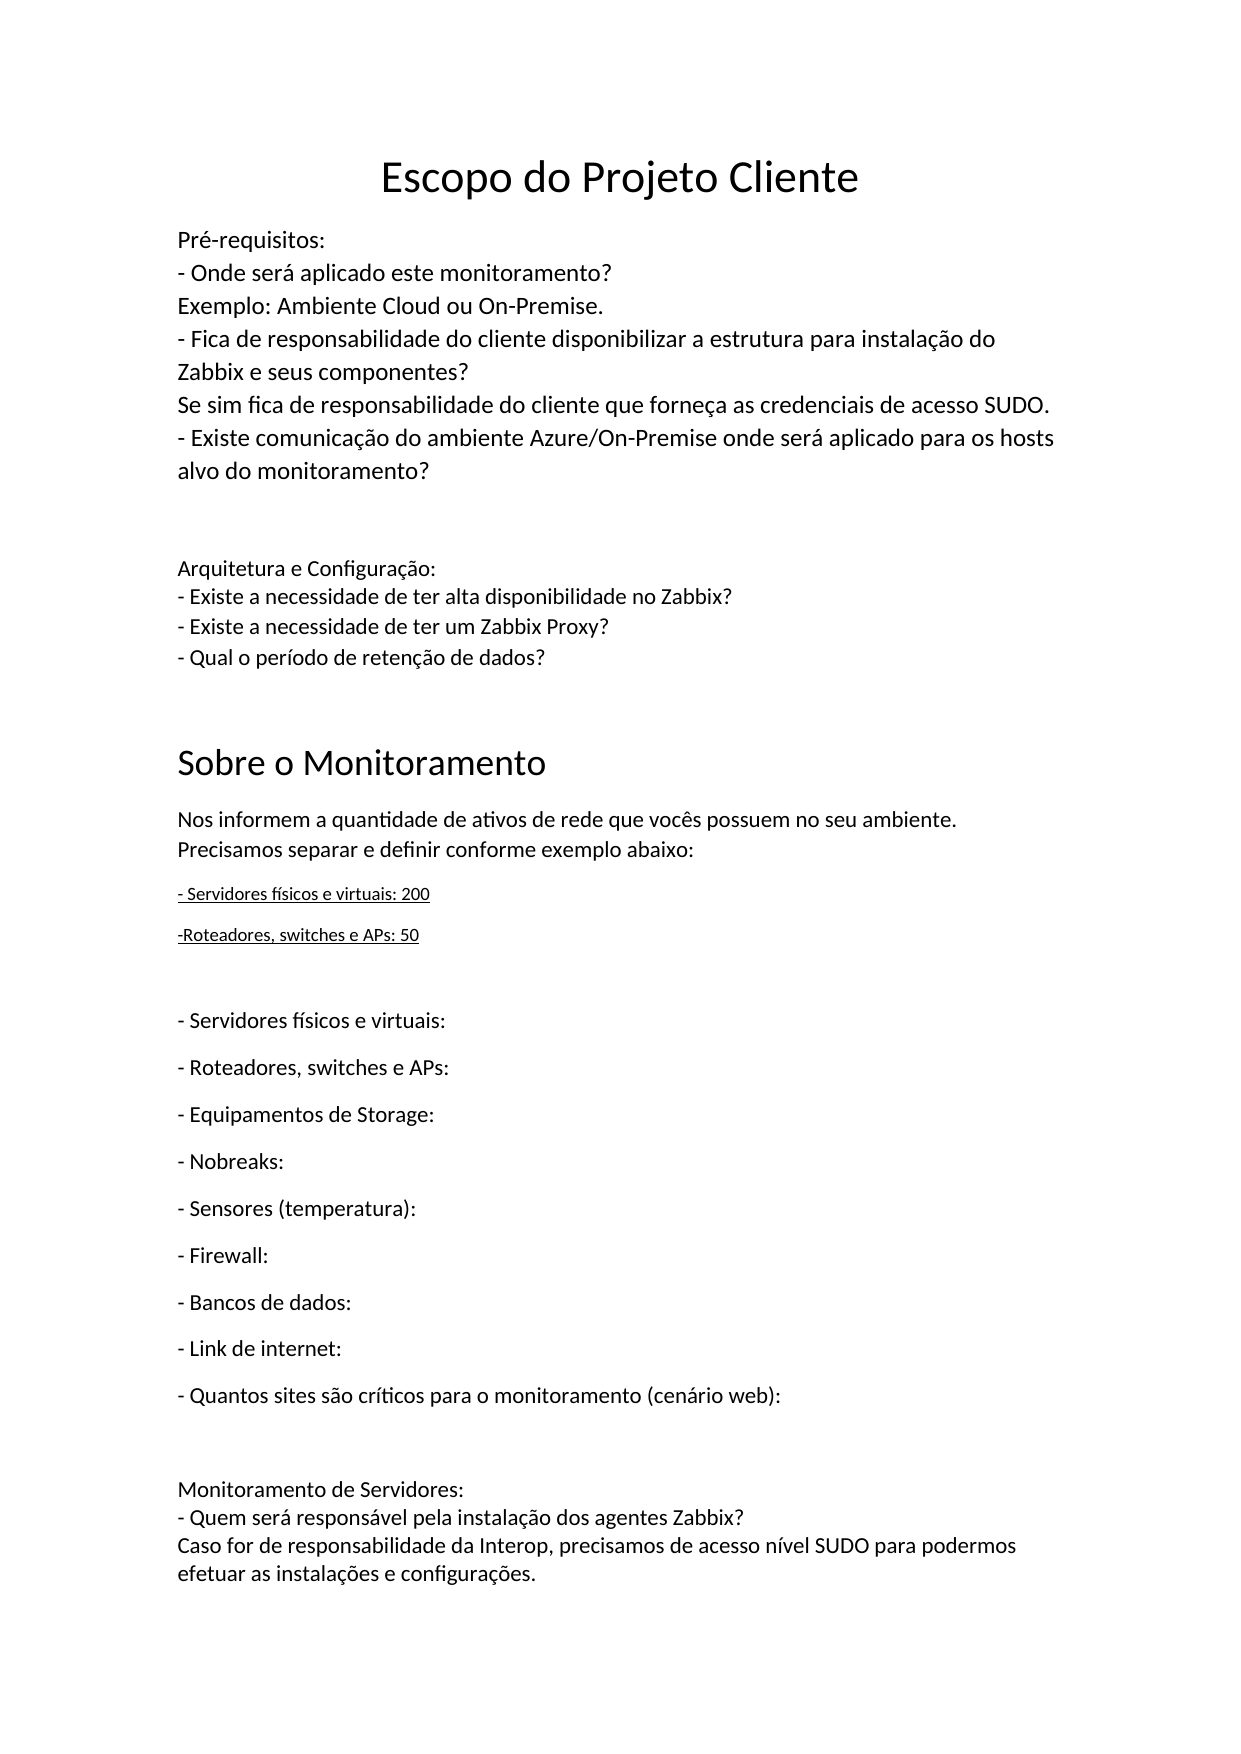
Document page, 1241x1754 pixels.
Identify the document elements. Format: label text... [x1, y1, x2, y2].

text - Quem será responsável pela instalação dos agentes Zabbix? Caso for de responsabilidade da Interop, precisamos de acesso nível SUDO para podermos efetuar as instalações e configurações. [177, 1503, 1063, 1587]
text - Existe a necessidade de ter alta disponibilidade no Zabbix? - Existe a necessidade de ter um Zabbix Proxy? - Qual o período de retenção de dados? [177, 582, 1063, 671]
text - Quantos sites são críticos para o monitoramento (cenário web): [177, 1381, 1063, 1409]
text - Servidores físicos e virtuais: 200 [177, 882, 1063, 905]
text Monitoramento de Servidores: [177, 1475, 1063, 1503]
text Escopo do Projeto Cliente [177, 148, 1063, 203]
text Sobre o Monitoramento [177, 739, 1063, 785]
text - Servidores físicos e virtuais: [177, 1006, 1063, 1034]
text - Nobreaks: [177, 1147, 1063, 1175]
text - Bancos de dados: [177, 1288, 1063, 1316]
text -Roteadores, switches e APs: 50 [177, 924, 1063, 947]
text - Link de internet: [177, 1334, 1063, 1362]
text - Roteadores, switches e APs: [177, 1053, 1063, 1081]
text - Equipamentos de Storage: [177, 1100, 1063, 1128]
text - Sensores (temperatura): [177, 1194, 1063, 1222]
text - Firewall: [177, 1241, 1063, 1269]
text Pré-requisitos: - Onde será aplicado este monitoramento? Exemplo: Ambiente Cloud ou On-Premise. - Fica de responsabilidade do cliente disponibilizar a estrutura para instalação do Zabbix e seus componentes? Se sim fica de responsabilidade do cliente que forneça as credenciais de acesso SUDO. - Existe comunicação do ambiente Azure/On-Premise onde será aplicado para os hosts alvo do monitoramento? [177, 224, 1063, 486]
text Arquitetura e Configuração: [177, 554, 1063, 582]
text Nos informem a quantidade de ativos de rede que vocês possuem no seu ambiente. Precisamos separar e definir conforme exemplo abaixo: [177, 805, 1063, 863]
